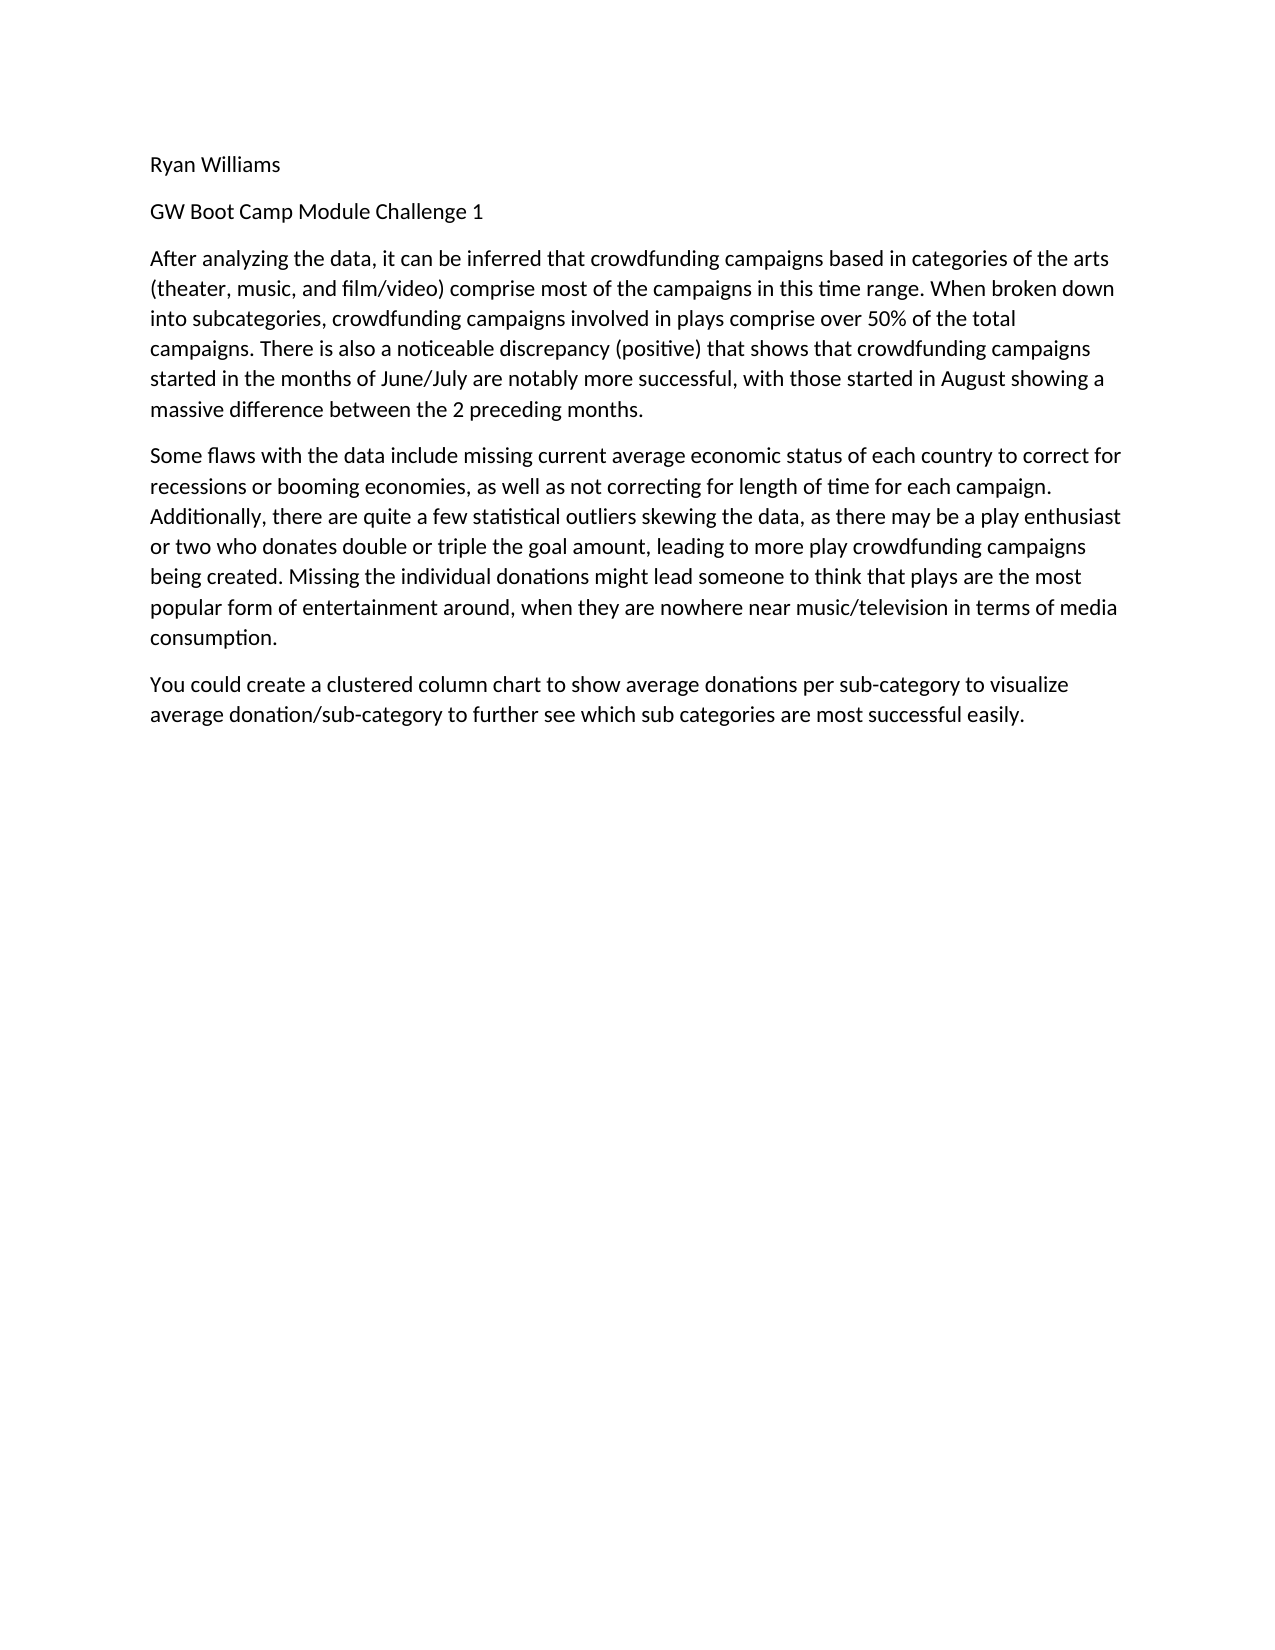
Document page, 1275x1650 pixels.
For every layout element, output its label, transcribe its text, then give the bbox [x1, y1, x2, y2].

text Some flaws with the data include missing current average economic status of each country to correct for recessions or booming economies, as well as not correcting for length of time for each campaign. Additionally, there are quite a few statistical outliers skewing the data, as there may be a play enthusiast or two who donates double or triple the goal amount, leading to more play crowdfunding campaigns being created. Missing the individual donations might lead someone to think that plays are the most popular form of entertainment around, when they are nowhere near music/television in terms of media consumption. [150, 442, 1125, 651]
text Ryan Williams [150, 150, 1125, 178]
text GW Boot Camp Module Challenge 1 [150, 197, 1125, 225]
text After analyzing the data, it can be inferred that crowdfunding campaigns based in categories of the arts (theater, music, and film/video) comprise most of the campaigns in this time range. When broken down into subcategories, crowdfunding campaigns involved in plays comprise over 50% of the total campaigns. There is also a noticeable discrepancy (positive) that shows that crowdfunding campaigns started in the months of June/July are notably more successful, with those started in August showing a massive difference between the 2 preceding months. [150, 244, 1125, 423]
text You could create a clustered column chart to show average donations per sub-category to visualize average donation/sub-category to further see which sub categories are most successful easily. [150, 670, 1125, 728]
